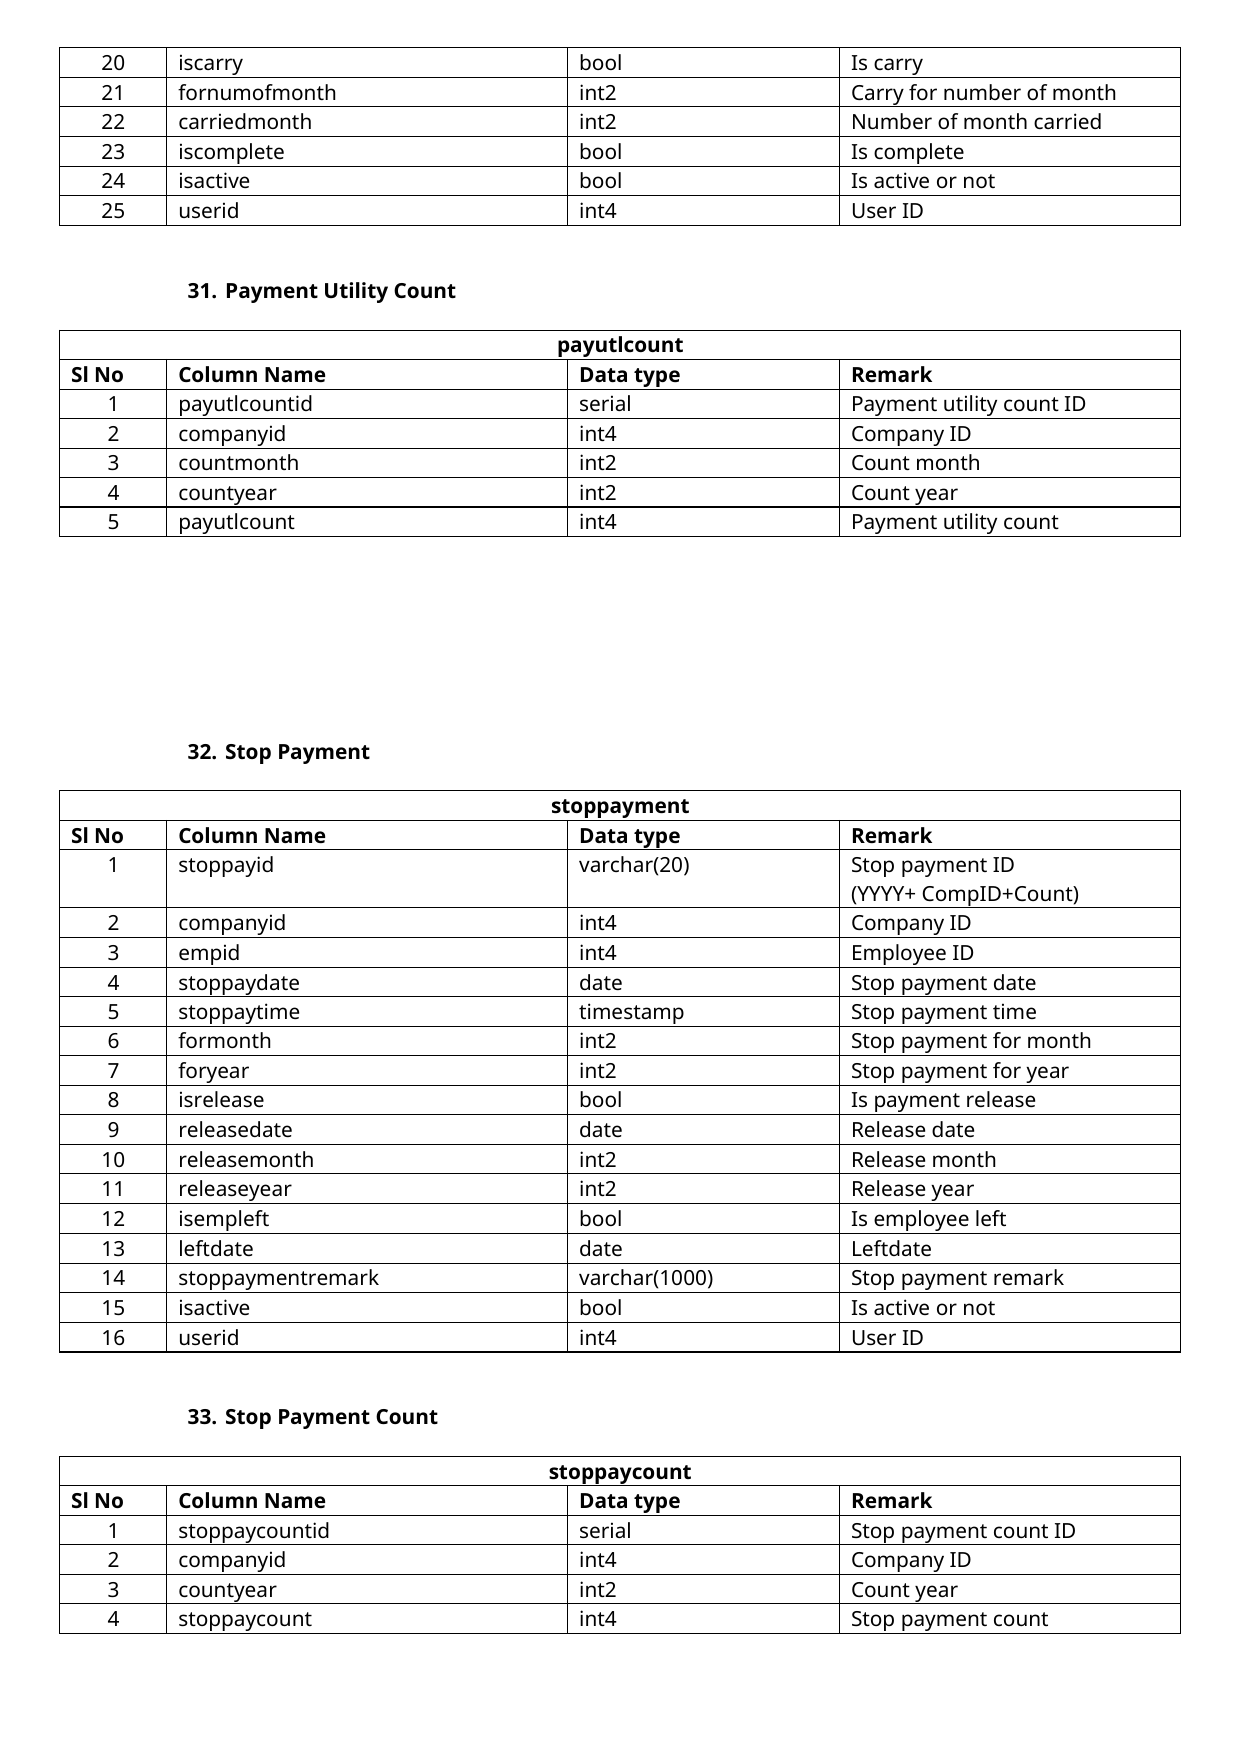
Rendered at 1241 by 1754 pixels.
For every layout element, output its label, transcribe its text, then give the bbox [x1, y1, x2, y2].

table_cell Leftdate [840, 1234, 1180, 1262]
table_cell Remark [840, 821, 1180, 849]
table_cell Payment utility count ID [840, 390, 1180, 418]
table_cell 20 [60, 48, 166, 77]
table_cell 13 [60, 1234, 166, 1262]
table_cell fornumofmonth [167, 78, 567, 106]
table_cell Release month [840, 1145, 1180, 1173]
table_cell 5 [60, 997, 166, 1026]
table_cell 1 [60, 850, 166, 907]
table_cell Company ID [840, 419, 1180, 447]
table_cell releaseyear [167, 1174, 567, 1203]
table_cell bool [568, 137, 839, 166]
table_cell 3 [60, 449, 166, 477]
table_cell bool [568, 1086, 839, 1114]
table_cell Stop payment for year [840, 1056, 1180, 1084]
table_cell Is active or not [840, 167, 1180, 195]
table_cell timestamp [568, 997, 839, 1026]
table_cell 1 [60, 1516, 166, 1544]
table_cell foryear [167, 1056, 567, 1084]
table_cell varchar(20) [568, 850, 839, 907]
table_cell isempleft [167, 1204, 567, 1233]
table_cell Stop payment date [840, 968, 1180, 996]
table_cell 6 [60, 1027, 166, 1055]
table_cell bool [568, 1204, 839, 1233]
table_cell releasemonth [167, 1145, 567, 1173]
table_cell int4 [568, 1323, 839, 1351]
table_cell Data type [568, 360, 839, 388]
table_cell stoppaycountid [167, 1516, 567, 1544]
table_cell int2 [568, 78, 839, 106]
table_cell empid [167, 938, 567, 967]
table_cell int2 [568, 449, 839, 477]
table_cell 2 [60, 1545, 166, 1574]
table_cell Remark [840, 1486, 1180, 1515]
table_cell Column Name [167, 821, 567, 849]
table_cell 2 [60, 419, 166, 447]
table_cell Carry for number of month [840, 78, 1180, 106]
table_cell int2 [568, 478, 839, 506]
table_cell 2 [60, 908, 166, 937]
table_cell date [568, 1234, 839, 1262]
table_cell 16 [60, 1323, 166, 1351]
table_cell 7 [60, 1056, 166, 1084]
table_cell int2 [568, 107, 839, 136]
table_cell stoppaycount [167, 1604, 567, 1633]
table_cell Is employee left [840, 1204, 1180, 1233]
table_cell 14 [60, 1264, 166, 1292]
table_cell userid [167, 196, 567, 225]
table_cell stoppaydate [167, 968, 567, 996]
table_cell varchar(1000) [568, 1264, 839, 1292]
table_cell Is active or not [840, 1293, 1180, 1322]
table_cell 9 [60, 1115, 166, 1144]
table_cell payutlcount [167, 508, 567, 536]
table_cell date [568, 1115, 839, 1144]
table_cell 15 [60, 1293, 166, 1322]
table_header stoppayment [60, 791, 1180, 820]
table_cell Payment utility count [840, 508, 1180, 536]
table_cell Sl No [60, 821, 166, 849]
table_cell int4 [568, 1604, 839, 1633]
table_cell isactive [167, 167, 567, 195]
table_cell releasedate [167, 1115, 567, 1144]
table_cell User ID [840, 196, 1180, 225]
table_cell int4 [568, 196, 839, 225]
table_cell Release date [840, 1115, 1180, 1144]
table_cell int4 [568, 1545, 839, 1574]
table_cell 11 [60, 1174, 166, 1203]
table_cell payutlcountid [167, 390, 567, 418]
table_cell int4 [568, 938, 839, 967]
table_cell Company ID [840, 908, 1180, 937]
table_cell 3 [60, 938, 166, 967]
table_cell Stop payment for month [840, 1027, 1180, 1055]
table_cell bool [568, 167, 839, 195]
table_cell date [568, 968, 839, 996]
list Payment Utility Count [187, 276, 1090, 304]
table_cell Count year [840, 1575, 1180, 1603]
table_cell int2 [568, 1027, 839, 1055]
table_cell Stop payment remark [840, 1264, 1180, 1292]
table_cell Data type [568, 1486, 839, 1515]
table_cell Data type [568, 821, 839, 849]
table_cell Number of month carried [840, 107, 1180, 136]
table_cell int2 [568, 1174, 839, 1203]
table_cell Sl No [60, 360, 166, 388]
table_cell Column Name [167, 1486, 567, 1515]
table_cell stoppaytime [167, 997, 567, 1026]
table_cell Release year [840, 1174, 1180, 1203]
table_cell 5 [60, 508, 166, 536]
table_cell Is carry [840, 48, 1180, 77]
table_cell isactive [167, 1293, 567, 1322]
table_cell Employee ID [840, 938, 1180, 967]
table_cell Stop payment time [840, 997, 1180, 1026]
table_cell companyid [167, 908, 567, 937]
table_cell bool [568, 1293, 839, 1322]
table_cell formonth [167, 1027, 567, 1055]
table_cell 4 [60, 478, 166, 506]
table_cell companyid [167, 419, 567, 447]
table_cell 4 [60, 968, 166, 996]
table_cell serial [568, 390, 839, 418]
list Stop Payment Count [187, 1402, 1090, 1431]
table_cell countyear [167, 478, 567, 506]
table_cell serial [568, 1516, 839, 1544]
table_cell carriedmonth [167, 107, 567, 136]
table_cell stoppayid [167, 850, 567, 907]
table_cell countyear [167, 1575, 567, 1603]
table_cell 3 [60, 1575, 166, 1603]
table_cell 21 [60, 78, 166, 106]
table_cell companyid [167, 1545, 567, 1574]
table_cell leftdate [167, 1234, 567, 1262]
table_cell 23 [60, 137, 166, 166]
table_cell int4 [568, 419, 839, 447]
table_cell Stop payment count [840, 1604, 1180, 1633]
table_cell 4 [60, 1604, 166, 1633]
table_cell Count month [840, 449, 1180, 477]
table_cell Remark [840, 360, 1180, 388]
list Stop Payment [187, 737, 1090, 765]
table_cell Column Name [167, 360, 567, 388]
table_cell Stop payment ID (YYYY+ CompID+Count) [840, 850, 1180, 907]
table_cell Is payment release [840, 1086, 1180, 1114]
table_header stoppaycount [60, 1457, 1180, 1485]
table_cell iscomplete [167, 137, 567, 166]
table_cell 12 [60, 1204, 166, 1233]
table_header payutlcount [60, 331, 1180, 359]
table_cell User ID [840, 1323, 1180, 1351]
table_cell 22 [60, 107, 166, 136]
table_cell Is complete [840, 137, 1180, 166]
table_cell 10 [60, 1145, 166, 1173]
table_cell Company ID [840, 1545, 1180, 1574]
table_cell int4 [568, 908, 839, 937]
table_cell bool [568, 48, 839, 77]
table_cell userid [167, 1323, 567, 1351]
table_cell 25 [60, 196, 166, 225]
table_cell Count year [840, 478, 1180, 506]
table_cell Sl No [60, 1486, 166, 1515]
table_cell int2 [568, 1056, 839, 1084]
table_cell Stop payment count ID [840, 1516, 1180, 1544]
table_cell int2 [568, 1145, 839, 1173]
table_cell 8 [60, 1086, 166, 1114]
table_cell int4 [568, 508, 839, 536]
table_cell int2 [568, 1575, 839, 1603]
table_cell isrelease [167, 1086, 567, 1114]
table_cell 1 [60, 390, 166, 418]
table_cell stoppaymentremark [167, 1264, 567, 1292]
table_cell iscarry [167, 48, 567, 77]
table_cell countmonth [167, 449, 567, 477]
table_cell 24 [60, 167, 166, 195]
